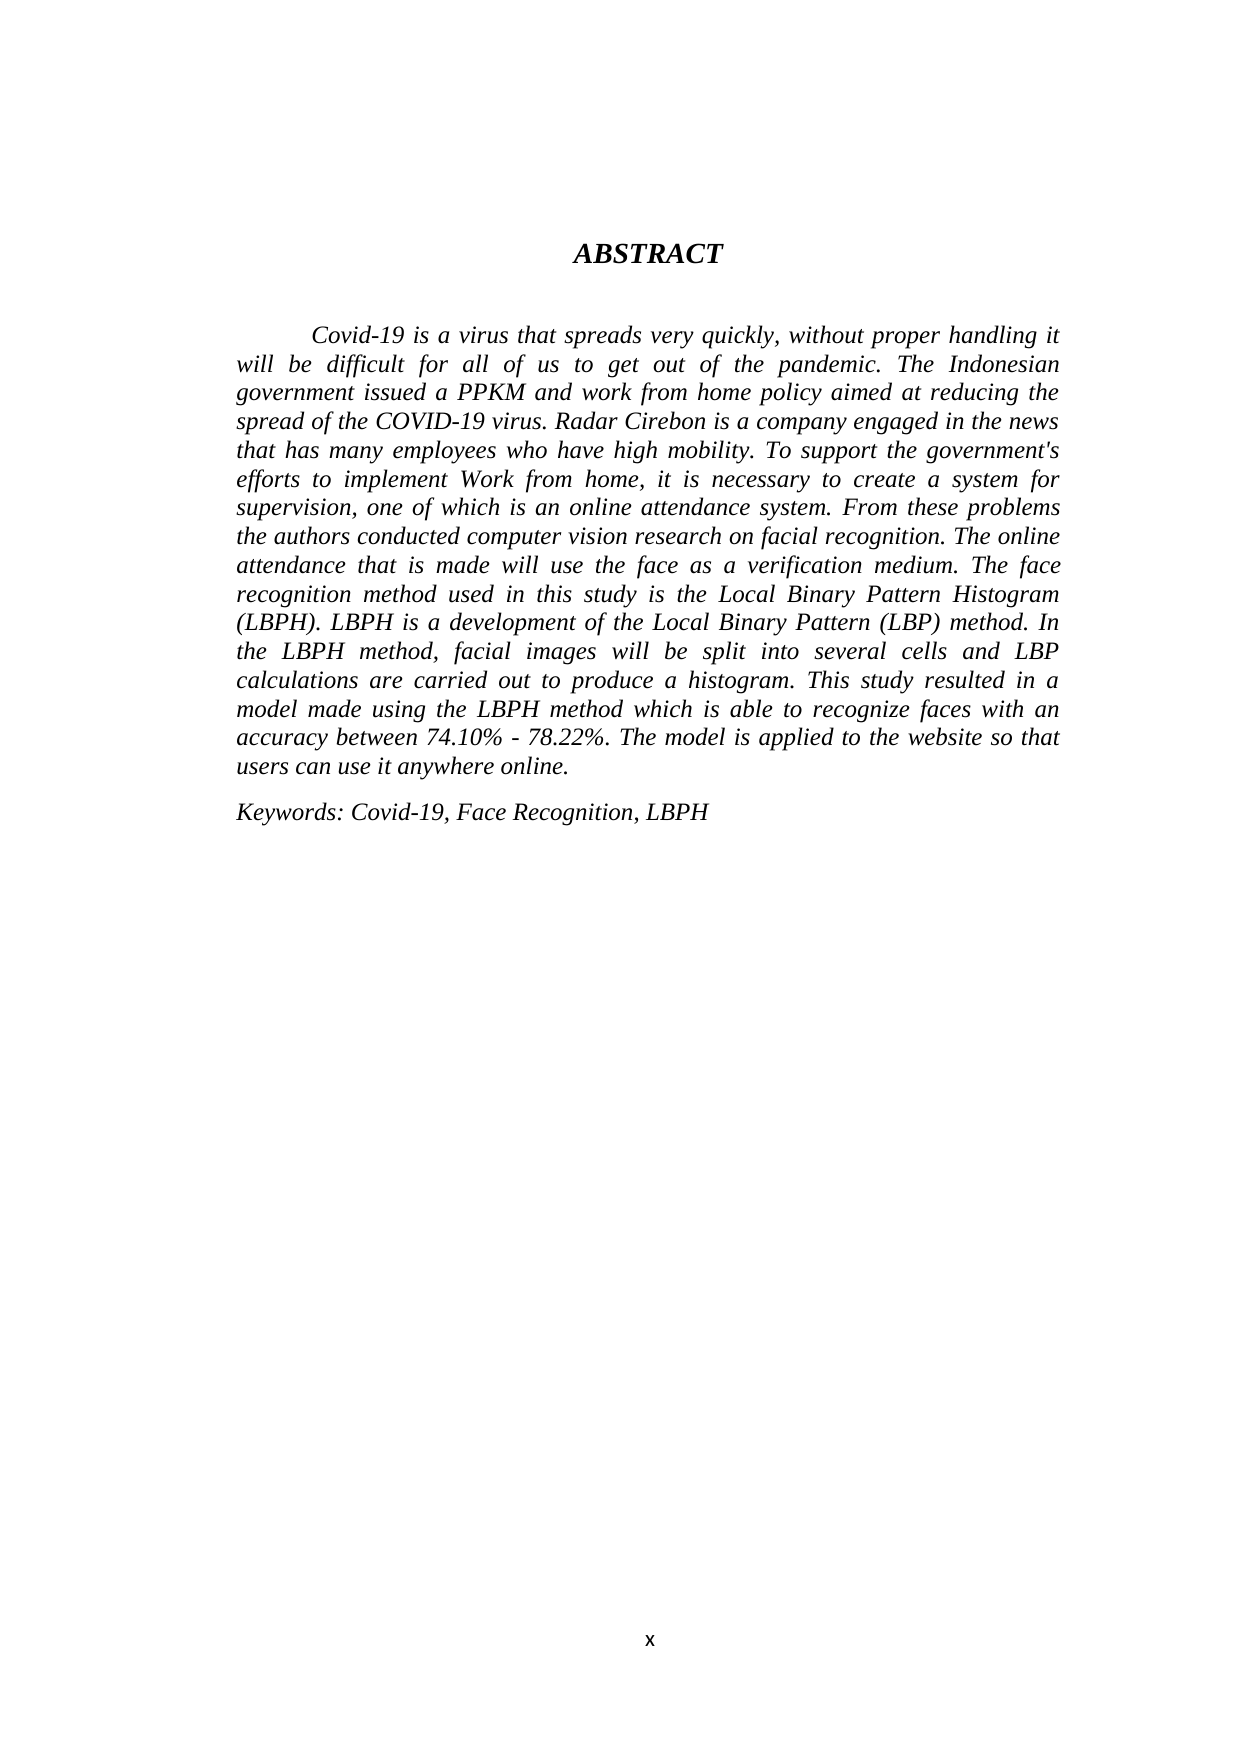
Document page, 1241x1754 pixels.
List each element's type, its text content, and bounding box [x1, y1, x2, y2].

text Covid-19 is a virus that spreads very quickly, without proper handling it will be difficult for all of us to get out of the pandemic. The Indonesian government issued a PPKM and work from home policy aimed at reducing the spread of the COVID-19 virus. Radar Cirebon is a company engaged in the news that has many employees who have high mobility. To support the government's efforts to implement Work from home, it is necessary to create a system for supervision, one of which is an online attendance system. From these problems the authors conducted computer vision research on facial recognition. The online attendance that is made will use the face as a verification medium. The face recognition method used in this study is the Local Binary Pattern Histogram (LBPH). LBPH is a development of the Local Binary Pattern (LBP) method. In the LBPH method, facial images will be split into several cells and LBP calculations are carried out to produce a histogram. This study resulted in a model made using the LBPH method which is able to recognize faces with an accuracy between 74.10% - 78.22%. The model is applied to the website so that users can use it anywhere online. [236, 320, 1063, 780]
text Keywords: Covid-19, Face Recognition, LBPH [236, 797, 1063, 825]
subtitle ABSTRACT [236, 236, 1063, 270]
